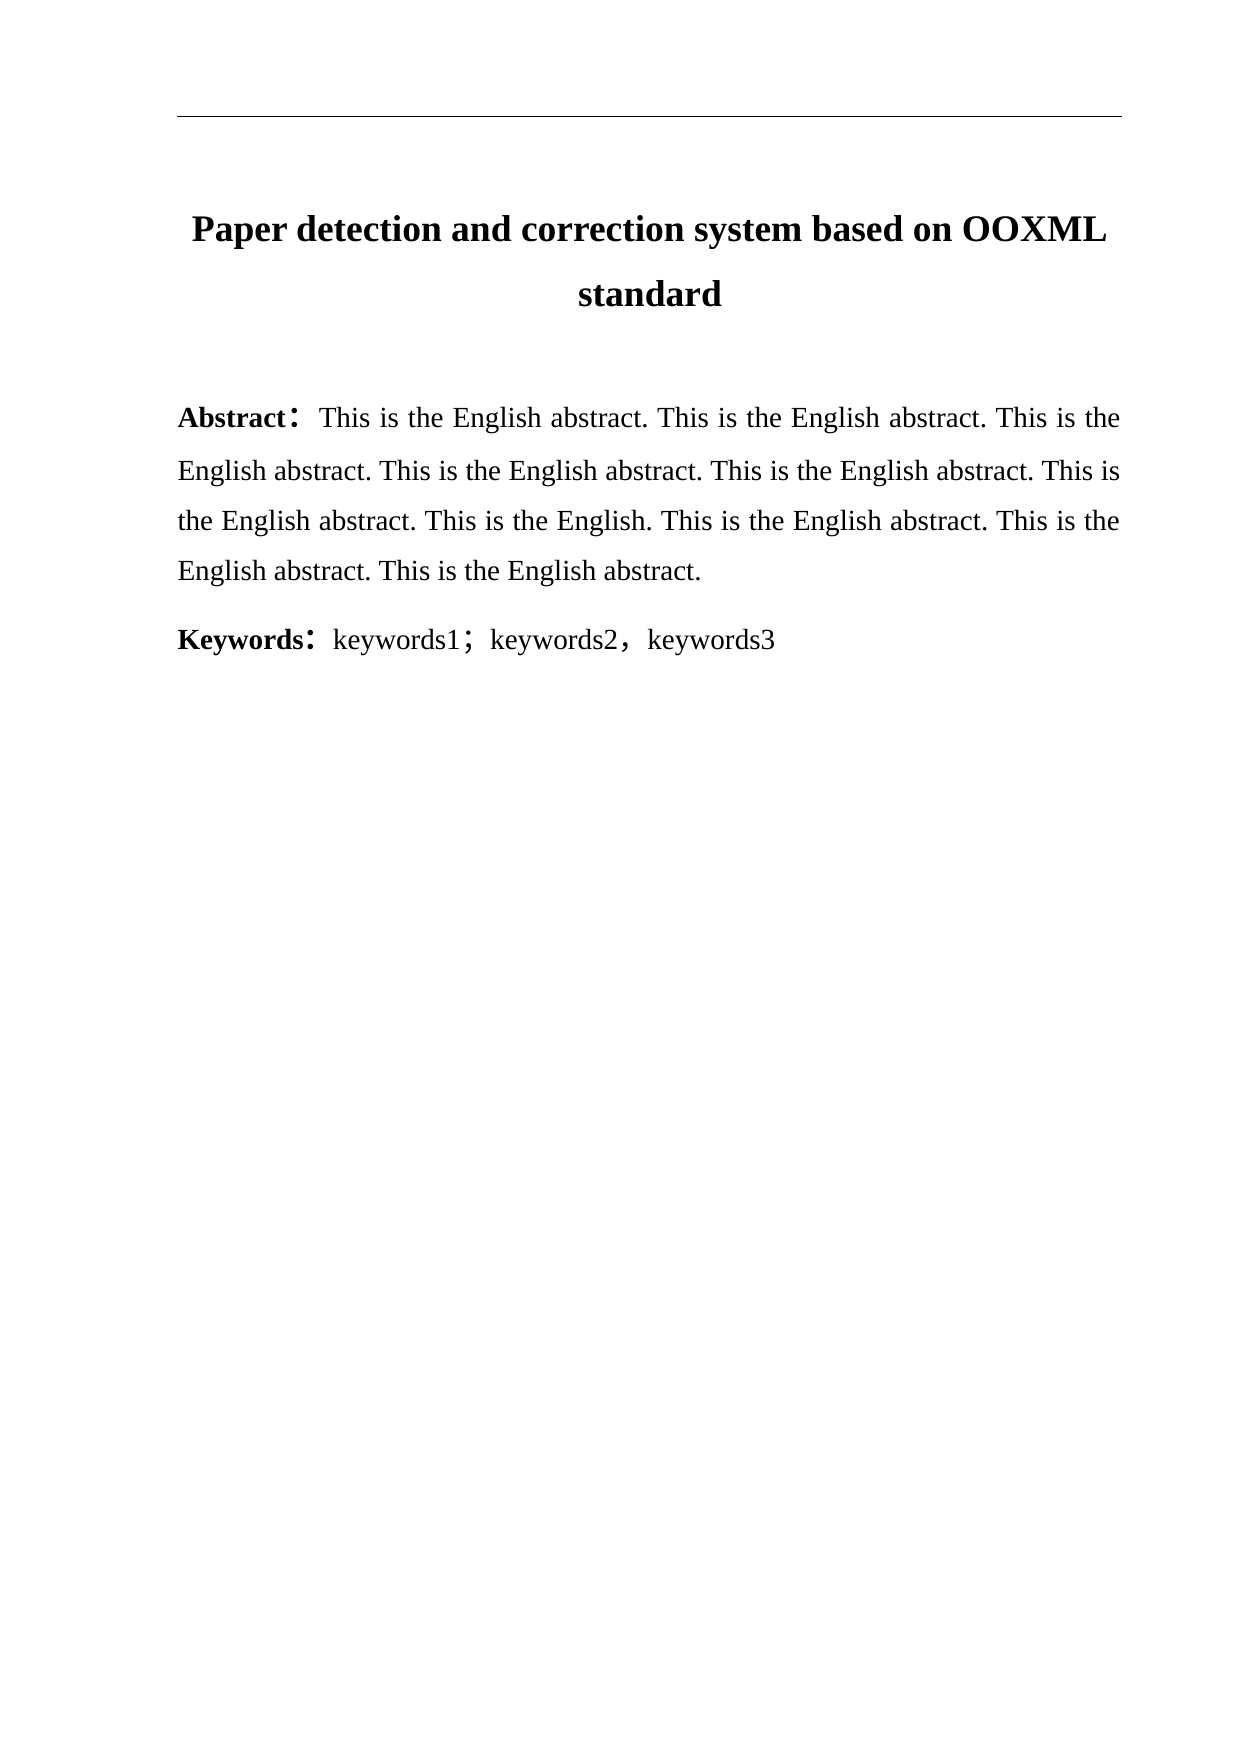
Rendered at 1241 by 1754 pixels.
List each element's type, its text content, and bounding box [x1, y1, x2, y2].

text Keywords：keywords1；keywords2，keywords3 [177, 604, 1122, 669]
text Abstract：This is the English abstract. This is the English abstract. This is the English abstract. This is the English abstract. This is the English abstract. This is the English abstract. This is the English. This is the English abstract. This is the English abstract. This is the English abstract. [177, 394, 1122, 587]
text Paper detection and correction system based on OOXML standard [177, 196, 1122, 326]
